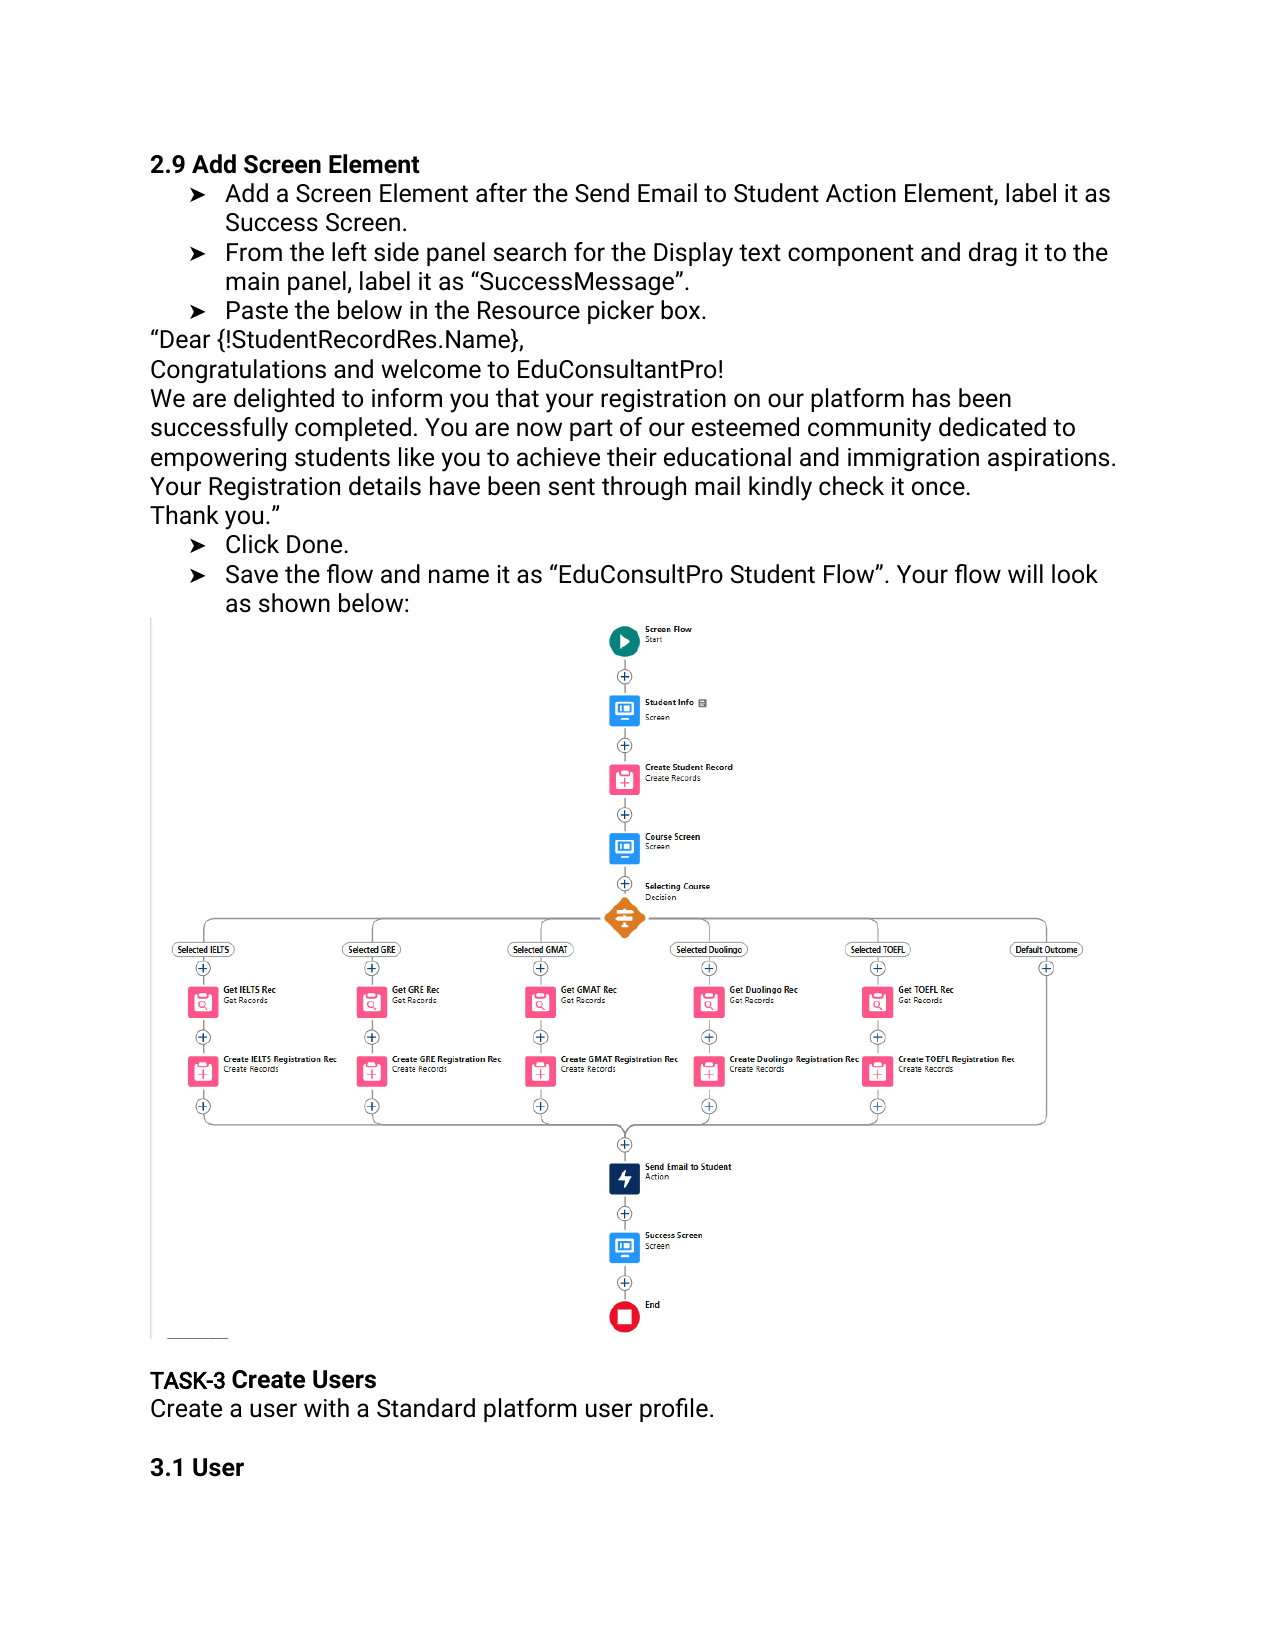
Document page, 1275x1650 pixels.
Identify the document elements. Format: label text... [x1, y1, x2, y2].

text TASK-3 Create Users [150, 1365, 1125, 1394]
list Click Done. [187, 531, 1125, 560]
text 3.1 User [150, 1453, 1125, 1482]
text Thank you.” [150, 501, 1125, 531]
text Your Registration details have been sent through mail kindly check it once. [150, 472, 1125, 501]
list Paste the below in the Resource picker box. [187, 296, 1125, 326]
picture [150, 618, 1102, 1339]
text Congratulations and welcome to EduConsultantPro! [150, 355, 1125, 384]
text “Dear {!StudentRecordRes.Name}, [150, 326, 1125, 355]
text We are delighted to inform you that your registration on our platform has been successfully completed. You are now part of our esteemed community dedicated to empowering students like you to achieve their educational and immigration aspirations. [150, 384, 1125, 472]
list Save the flow and name it as “EduConsultPro Student Flow”. Your flow will look as shown below: [187, 560, 1125, 618]
text Create a user with a Standard platform user profile. [150, 1394, 1125, 1424]
list Add a Screen Element after the Send Email to Student Action Element, label it as Success Screen. [187, 179, 1125, 238]
list From the left side panel search for the Display text component and drag it to the main panel, label it as “SuccessMessage”. [187, 238, 1125, 296]
text 2.9 Add Screen Element [150, 150, 1125, 179]
